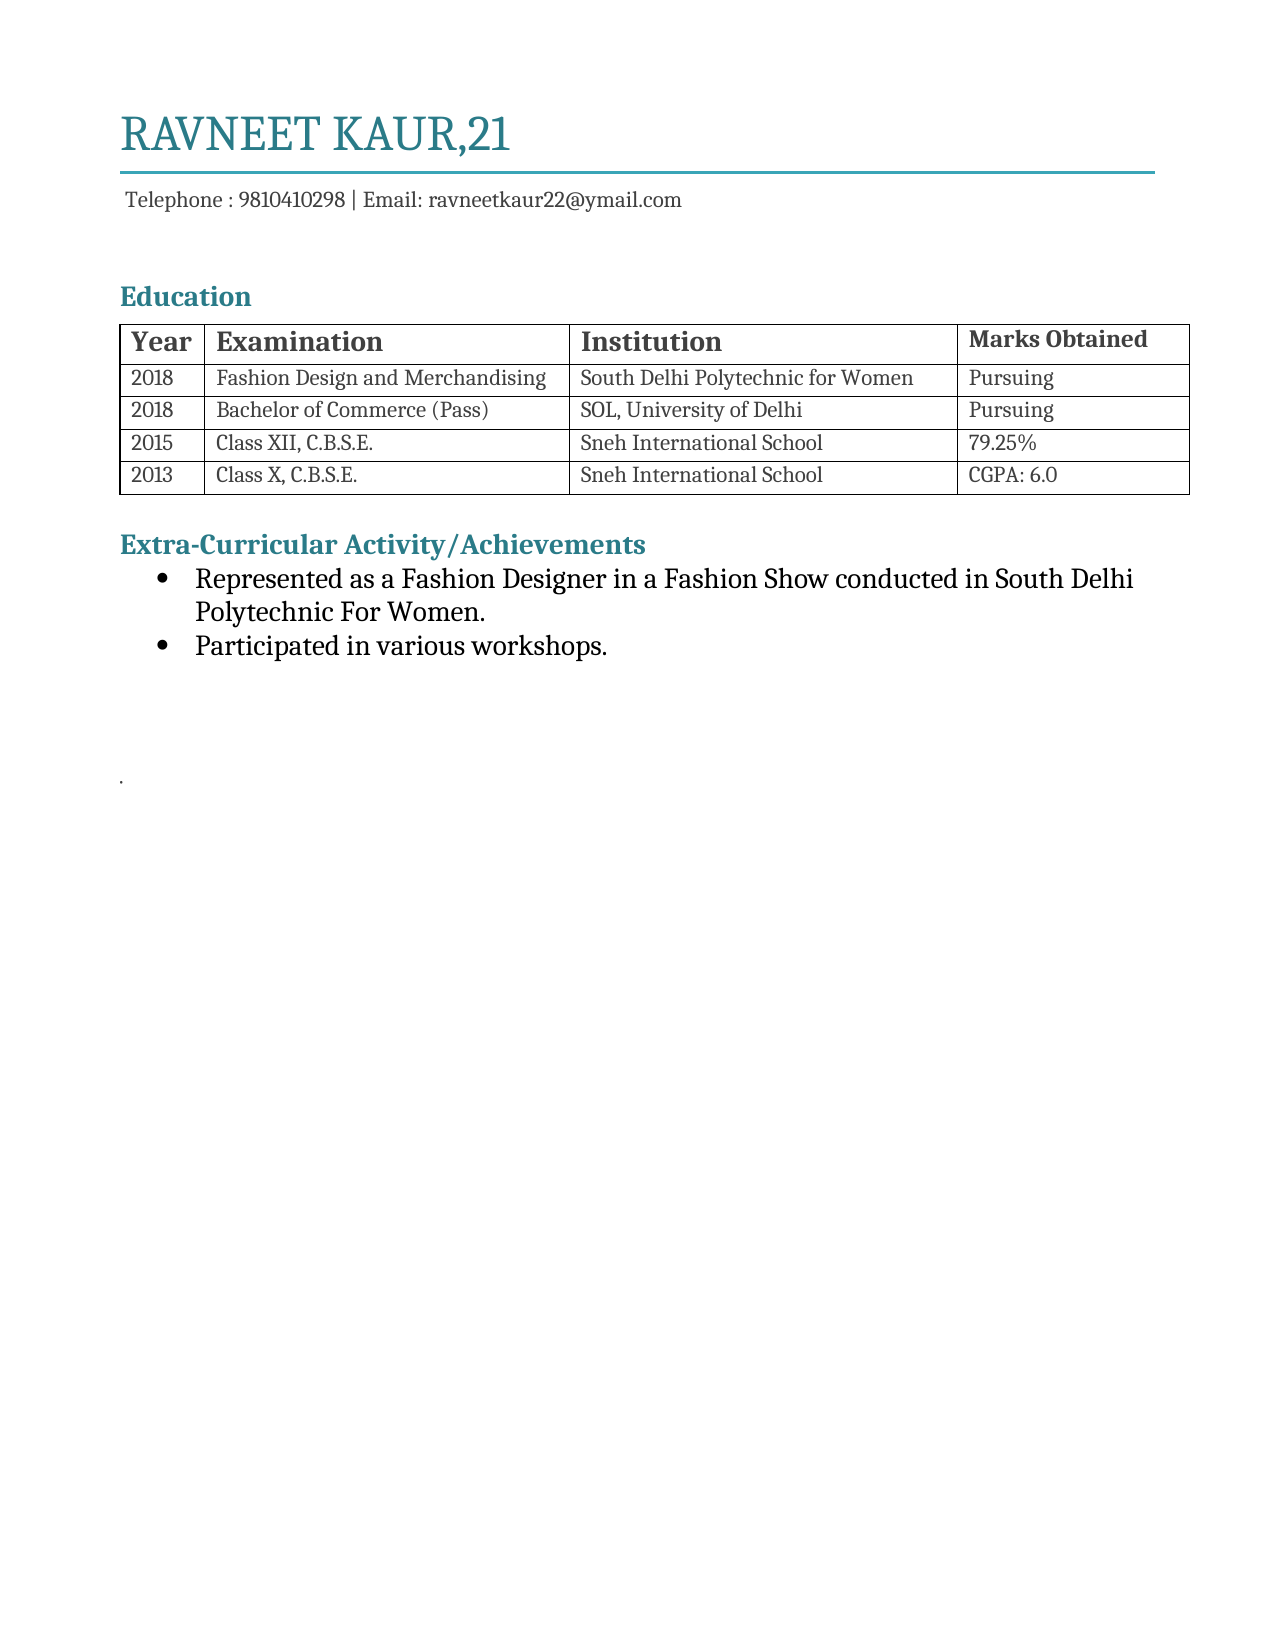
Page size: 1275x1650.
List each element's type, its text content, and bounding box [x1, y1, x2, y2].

table_cell 2018 [121, 397, 204, 429]
table_header Marks Obtained [958, 325, 1189, 363]
table_cell Class XII, C.B.S.E. [205, 430, 569, 461]
table_cell Bachelor of Commerce (Pass) [205, 397, 569, 429]
table_cell Sneh International School [570, 462, 957, 494]
table_header Examination [205, 325, 569, 363]
table_cell Sneh International School [570, 430, 957, 461]
table_cell Class X, C.B.S.E. [205, 462, 569, 494]
table_cell 2015 [121, 430, 204, 461]
table_cell South Delhi Polytechnic for Women [570, 365, 957, 396]
text : 9810410298 | Email: ravneetkaur22@ymail.com [120, 186, 1155, 213]
subtitle Participated in various workshops. [157, 629, 1155, 662]
table_cell 2013 [121, 462, 204, 494]
subtitle Extra-Curricular Activity/Achievements [120, 528, 1155, 562]
table_header Year [121, 325, 204, 363]
table_cell 2018 [121, 365, 204, 396]
table_cell Fashion Design and Merchandising [205, 365, 569, 396]
title RAVNEET KAUR,21 [120, 105, 1155, 171]
table_cell CGPA: 6.0 [958, 462, 1189, 494]
table_header Institution [570, 325, 957, 363]
subtitle Represented as a Fashion Designer in a Fashion Show conducted in South Delhi Polytechnic For Women. [157, 562, 1155, 629]
table_cell 79.25% [958, 430, 1189, 461]
table_cell Pursuing [958, 397, 1189, 429]
table_cell Pursuing [958, 365, 1189, 396]
table_cell SOL, University of Delhi [570, 397, 957, 429]
